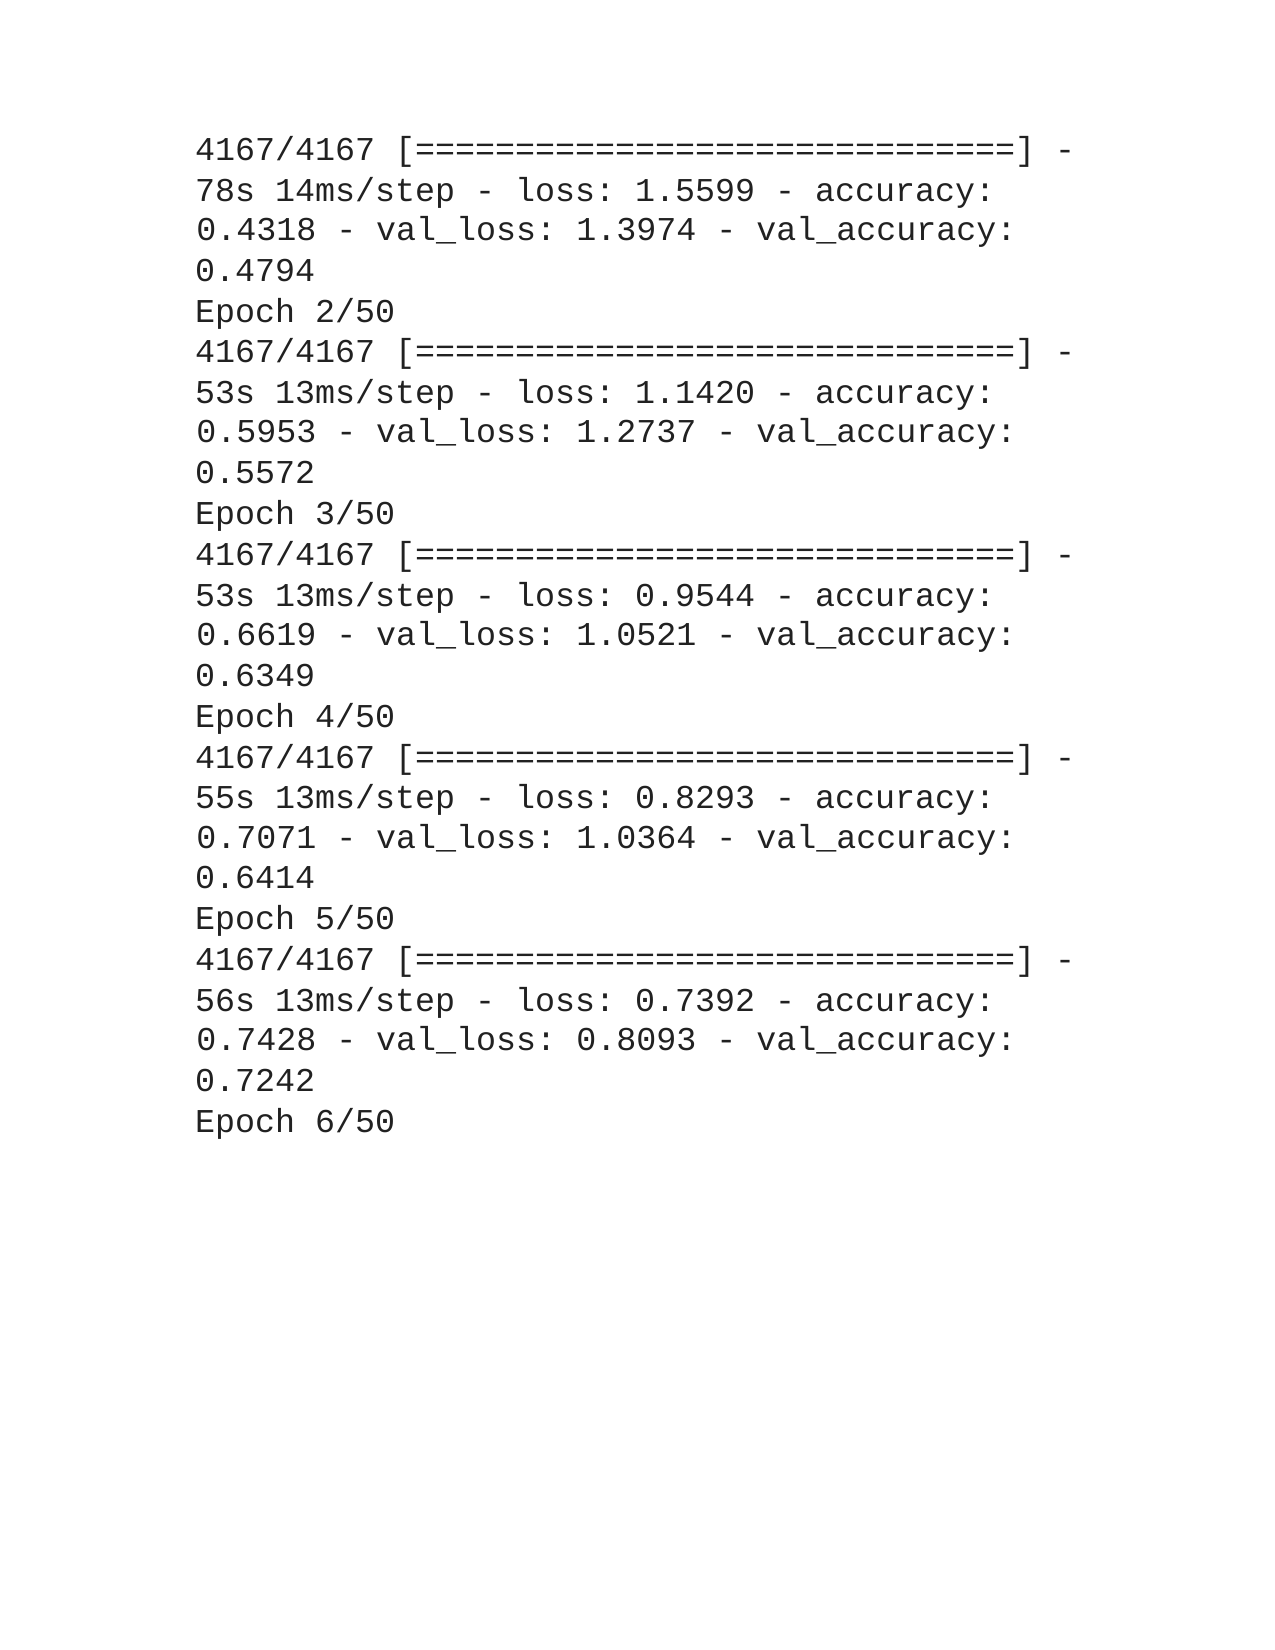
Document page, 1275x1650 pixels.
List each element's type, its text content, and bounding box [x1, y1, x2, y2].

text Epoch 5/50 [195, 902, 1093, 940]
text 56s 13ms/step - loss: 0.7392 - accuracy: 0.7428 - val_loss: 0.8093 - val_accuracy: [195, 984, 1093, 1061]
text 0.4794 [195, 253, 1093, 291]
text 0.7242 [195, 1064, 1093, 1102]
text 4167/4167 [==============================] - [195, 538, 1093, 576]
text 53s 13ms/step - loss: 1.1420 - accuracy: 0.5953 - val_loss: 1.2737 - val_accuracy: [195, 376, 1093, 453]
text 78s 14ms/step - loss: 1.5599 - accuracy: 0.4318 - val_loss: 1.3974 - val_accuracy: [195, 173, 1093, 250]
text 0.6414 [195, 861, 1093, 899]
text Epoch 3/50 [195, 497, 1093, 535]
text Epoch 6/50 [195, 1105, 1093, 1142]
text 0.5572 [195, 456, 1093, 494]
text 4167/4167 [==============================] - [195, 943, 1093, 981]
text 4167/4167 [==============================] - [195, 335, 1093, 373]
text Epoch 2/50 [195, 294, 1093, 332]
text 0.6349 [195, 659, 1093, 696]
text 4167/4167 [==============================] - [195, 132, 1093, 170]
text 4167/4167 [==============================] - [195, 740, 1093, 778]
text 55s 13ms/step - loss: 0.8293 - accuracy: 0.7071 - val_loss: 1.0364 - val_accuracy: [195, 781, 1093, 858]
text 53s 13ms/step - loss: 0.9544 - accuracy: 0.6619 - val_loss: 1.0521 - val_accuracy: [195, 578, 1093, 656]
text Epoch 4/50 [195, 699, 1093, 737]
